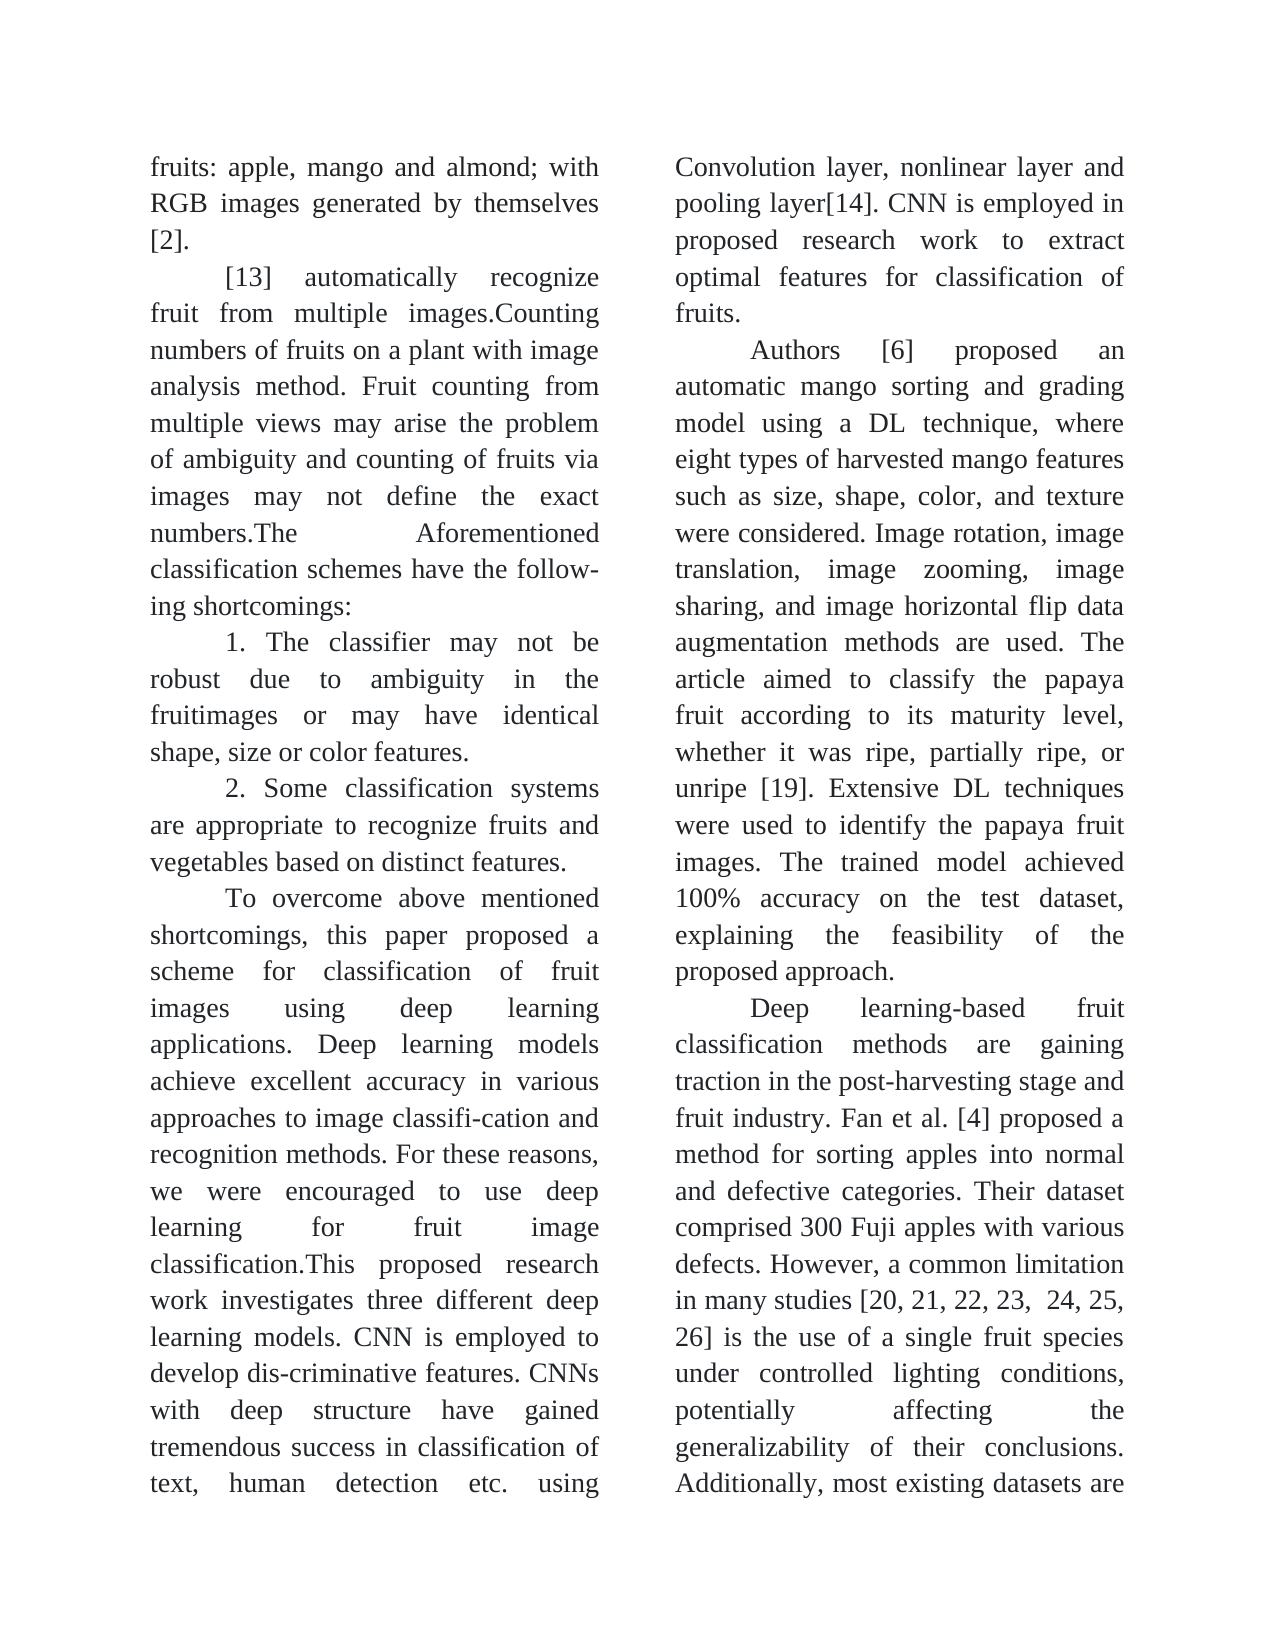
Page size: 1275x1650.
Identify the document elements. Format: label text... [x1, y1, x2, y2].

text 2. Some classification systems are appropriate to recognize fruits and vegetables based on distinct features. [150, 772, 600, 877]
text 1. The classifier may not be robust due to ambiguity in the fruitimages or may have identical shape, size or color features. [150, 625, 600, 767]
text [13] automatically recognize fruit from multiple images.Counting numbers of fruits on a plant with image analysis method. Fruit counting from multiple views may arise the problem of ambiguity and counting of fruits via images may not define the exact numbers.The Aforementioned classification schemes have the follow-ing shortcomings: [150, 260, 600, 621]
text Authors [6] proposed an automatic mango sorting and grading model using a DL technique, where eight types of harvested mango features such as size, shape, color, and texture were considered. Image rotation, image translation, image zooming, image sharing, and image horizontal flip data augmentation methods are used. The article aimed to classify the papaya fruit according to its maturity level, whether it was ripe, partially ripe, or unripe [19]. Extensive DL techniques were used to identify the papaya fruit images. The trained model achieved 100% accuracy on the test dataset, explaining the feasibility of the proposed approach. [675, 333, 1125, 987]
text To overcome above mentioned shortcomings, this paper proposed a scheme for classification of fruit images using deep learning applications. Deep learning models achieve excellent accuracy in various approaches to image classifi-cation and recognition methods. For these reasons, we were encouraged to use deep learning for fruit image classification.This proposed research work investigates three different deep learning models. CNN is employed to develop dis-criminative features. CNNs with deep structure have gained tremendous success in classification of text, human detection etc. using Convolution layer, nonlinear layer and pooling layer[14]. CNN is employed in proposed research work to extract optimal features for classification of fruits. [150, 881, 600, 1499]
text To overcome above mentioned shortcomings, this paper proposed a scheme for classification of fruit images using deep learning applications. Deep learning models achieve excellent accuracy in various approaches to image classifi-cation and recognition methods. For these reasons, we were encouraged to use deep learning for fruit image classification.This proposed research work investigates three different deep learning models. CNN is employed to develop dis-criminative features. CNNs with deep structure have gained tremendous success in classification of text, human detection etc. using Convolution layer, nonlinear layer and pooling layer[14]. CNN is employed in proposed research work to extract optimal features for classification of fruits. [675, 150, 1125, 329]
